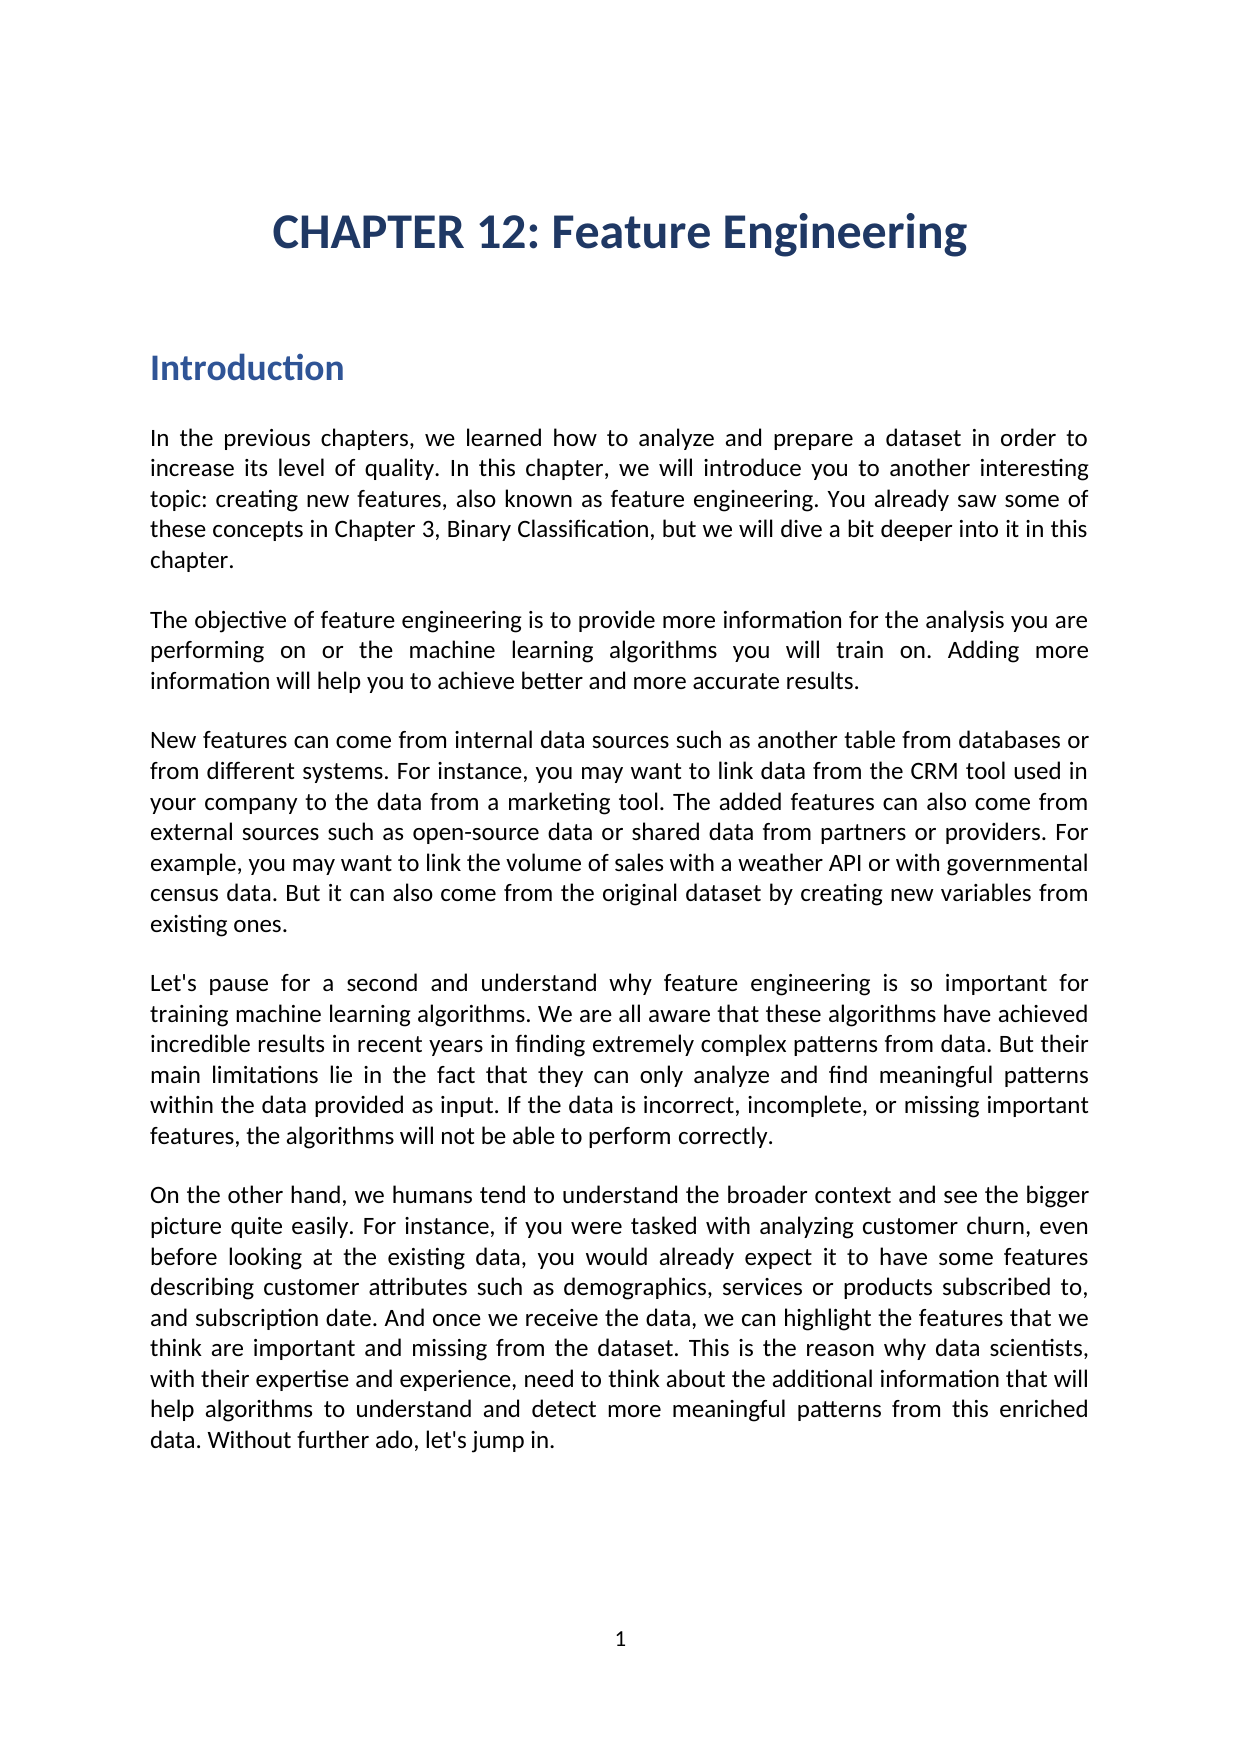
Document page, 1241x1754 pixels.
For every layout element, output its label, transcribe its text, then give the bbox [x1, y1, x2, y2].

text The objective of feature engineering is to provide more information for the analysis you are performing on or the machine learning algorithms you will train on. Adding more information will help you to achieve better and more accurate results. [150, 604, 1090, 695]
subtitle CHAPTER 12: Feature Engineering [150, 200, 1090, 261]
text Let's pause for a second and understand why feature engineering is so important for training machine learning algorithms. We are all aware that these algorithms have achieved incredible results in recent years in finding extremely complex patterns from data. But their main limitations lie in the fact that they can only analyze and find meaningful patterns within the data provided as input. If the data is incorrect, incomplete, or missing important features, the algorithms will not be able to perform correctly. [150, 967, 1090, 1151]
text On the other hand, we humans tend to understand the broader context and see the bigger picture quite easily. For instance, if you were tasked with analyzing customer churn, even before looking at the existing data, you would already expect it to have some features describing customer attributes such as demographics, services or products subscribed to, and subscription date. And once we receive the data, we can highlight the features that we think are important and missing from the dataset. This is the reason why data scientists, with their expertise and experience, need to think about the additional information that will help algorithms to understand and detect more meaningful patterns from this enriched data. Without further ado, let's jump in. [150, 1180, 1090, 1454]
text In the previous chapters, we learned how to analyze and prepare a dataset in order to increase its level of quality. In this chapter, we will introduce you to another interesting topic: creating new features, also known as feature engineering. You already saw some of these concepts in Chapter 3, Binary Classification, but we will dive a bit deeper into it in this chapter. [150, 422, 1090, 575]
text New features can come from internal data sources such as another table from databases or from different systems. For instance, you may want to link data from the CRM tool used in your company to the data from a marketing tool. The added features can also come from external sources such as open-source data or shared data from partners or providers. For example, you may want to link the volume of sales with a weather API or with governmental census data. But it can also come from the original dataset by creating new variables from existing ones. [150, 724, 1090, 938]
subtitle Introduction [150, 344, 1090, 390]
